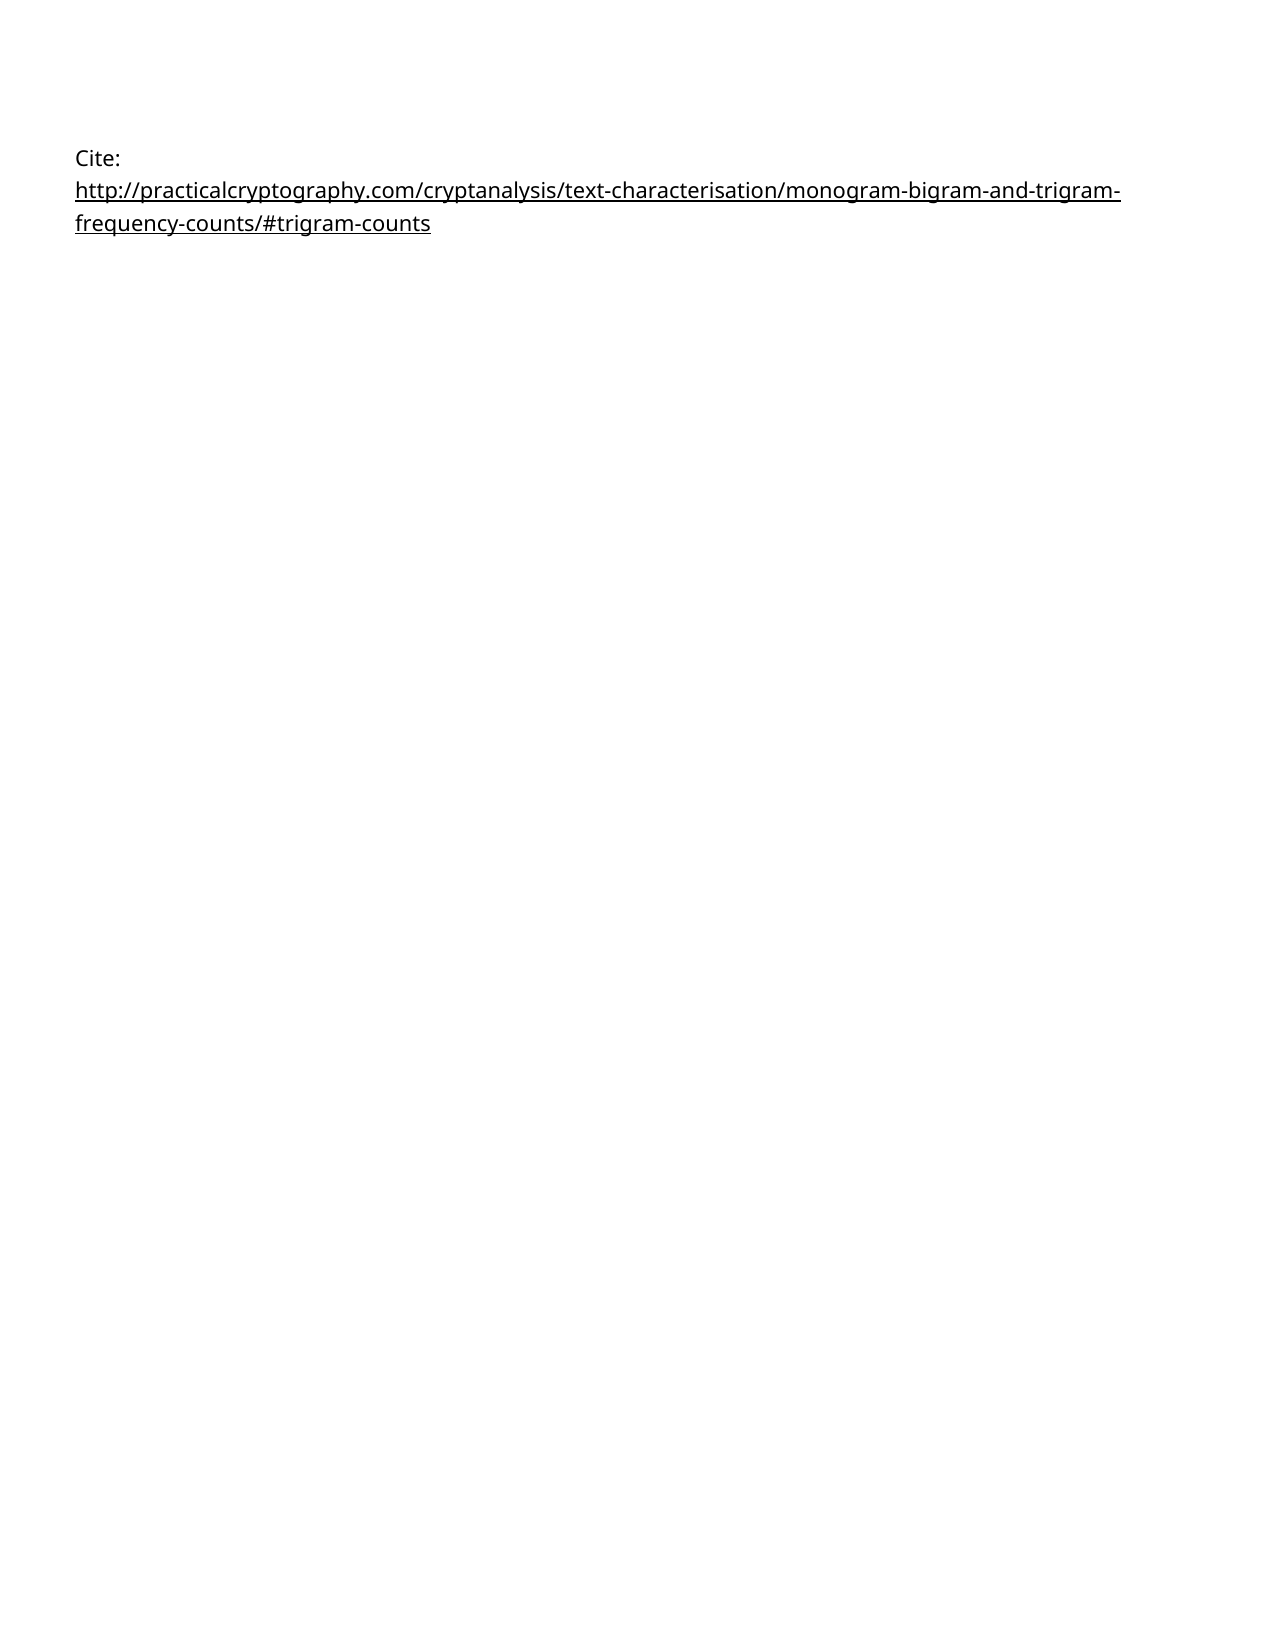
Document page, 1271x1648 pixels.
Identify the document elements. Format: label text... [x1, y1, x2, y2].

list http://practicalcryptography.com/cryptanalysis/text-characterisation/monogram-bigram-and-trigram-frequency-counts/#trigram-counts [75, 174, 1196, 239]
list Cite: [75, 141, 1196, 174]
